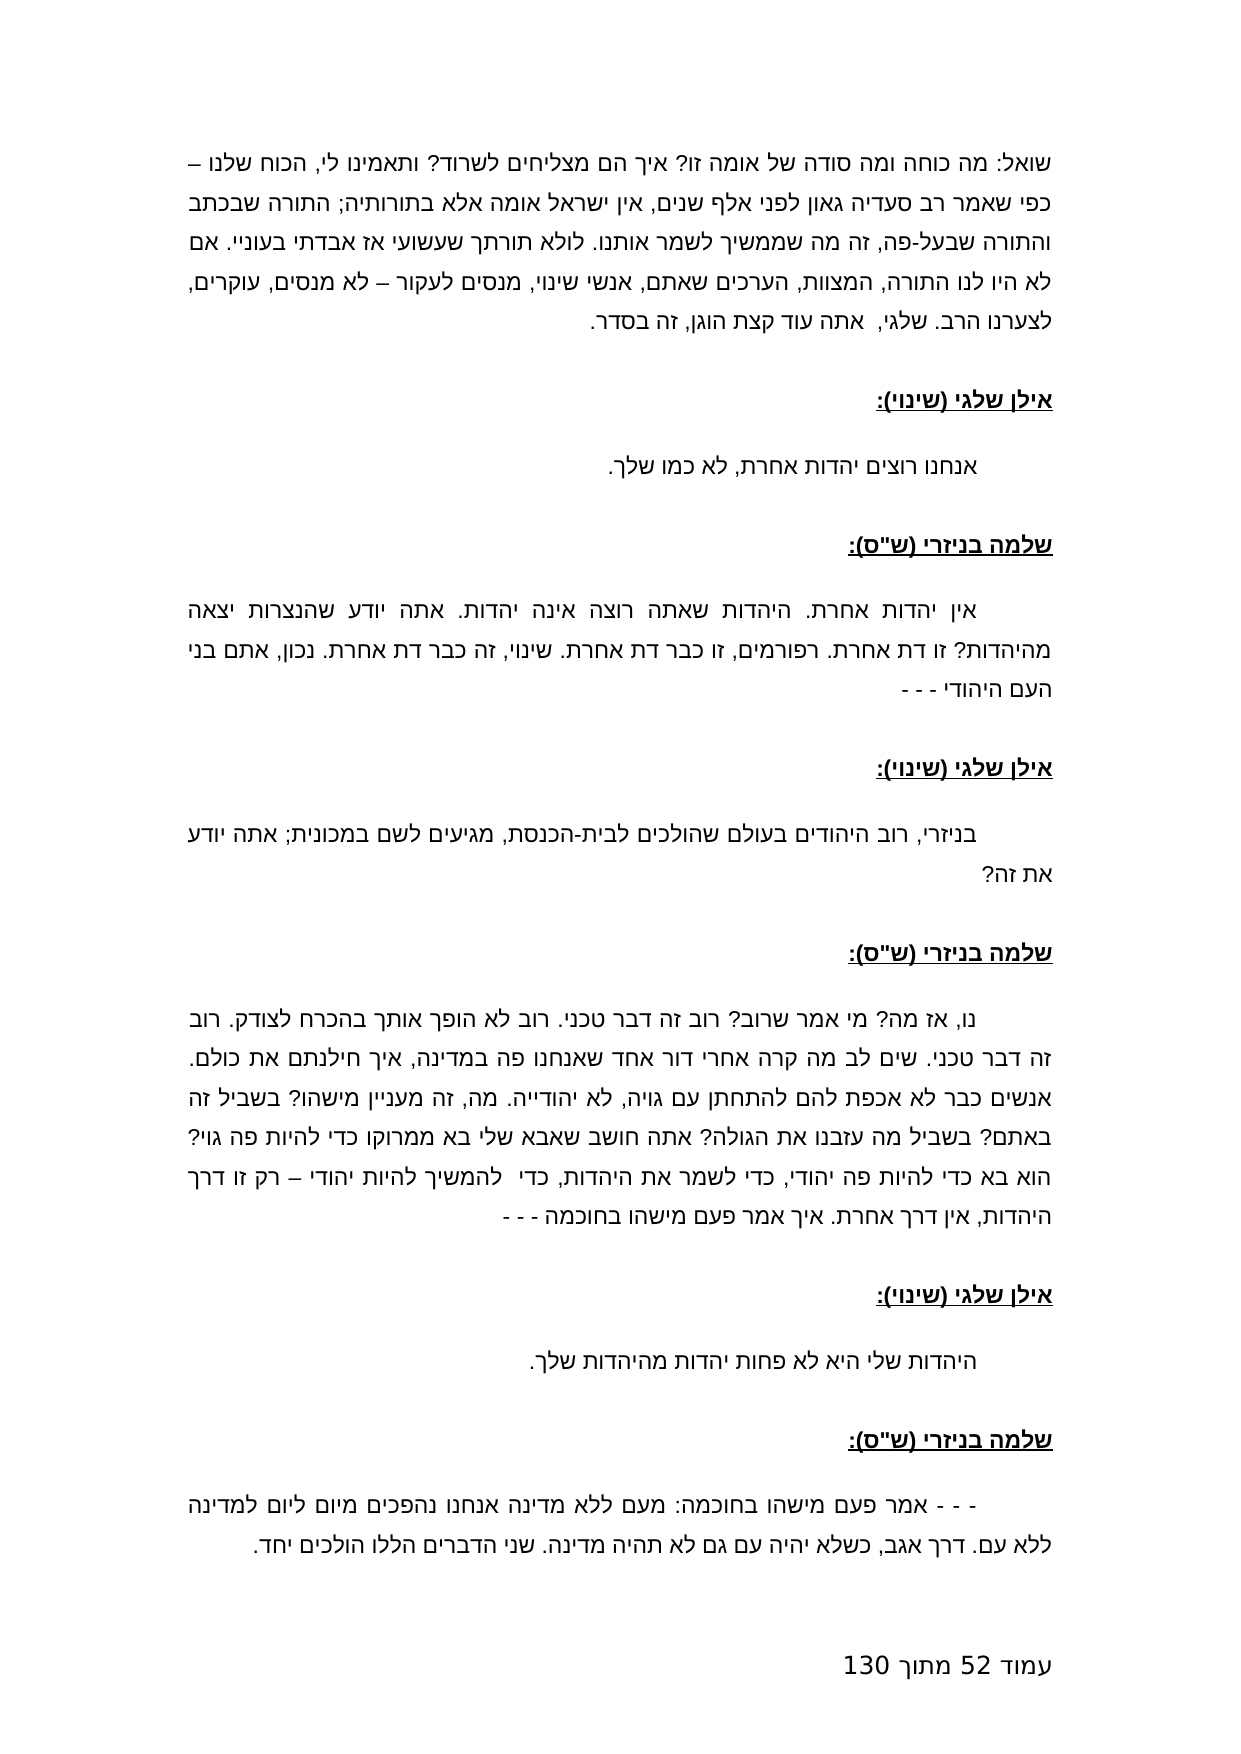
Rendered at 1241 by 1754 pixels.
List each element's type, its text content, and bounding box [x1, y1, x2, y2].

text נו, אז מה? מי אמר שרוב? רוב זה דבר טכני. רוב לא הופך אותך בהכרח לצודק. רוב זה דבר טכני. שים לב מה קרה אחרי דור אחד שאנחנו פה במדינה, איך חילנתם את כולם. אנשים כבר לא אכפת להם להתחתן עם גויה, לא יהודייה. מה, זה מעניין מישהו? בשביל זה באתם? בשביל מה עזבנו את הגולה? אתה חושב שאבא שלי בא ממרוקו כדי להיות פה גוי? הוא בא כדי להיות פה יהודי, כדי לשמר את היהדות, כדי להמשיך להיות יהודי – רק זו דרך היהדות, אין דרך אחרת. איך אמר פעם מישהו בחוכמה - - - [187, 1006, 1053, 1229]
text היהדות שלי היא לא פחות יהדות מהיהדות שלך. [187, 1348, 1053, 1374]
text אילן שלגי (שינוי): [187, 1282, 1053, 1308]
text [187, 150, 1053, 334]
text אילן שלגי (שינוי): [187, 755, 1053, 782]
text - - - אמר פעם מישהו בחוכמה: מעם ללא מדינה אנחנו נהפכים מיום ליום למדינה ללא עם. דרך אגב, כשלא יהיה עם גם לא תהיה מדינה. שני הדברים הללו הולכים יחד. [187, 1492, 1053, 1558]
text אין יהדות אחרת. היהדות שאתה רוצה אינה יהדות. אתה יודע שהנצרות יצאה מהיהדות? זו דת אחרת. רפורמים, זו כבר דת אחרת. שינוי, זה כבר דת אחרת. נכון, אתם בני העם היהודי - - - [187, 597, 1053, 703]
text אנחנו רוצים יהדות אחרת, לא כמו שלך. [187, 453, 1053, 479]
text אילן שלגי (שינוי): [187, 387, 1053, 413]
text שלמה בניזרי (ש"ס): [187, 532, 1053, 558]
text בניזרי, רוב היהודים בעולם שהולכים לבית-הכנסת, מגיעים לשם במכונית; אתה יודע את זה? [187, 821, 1053, 887]
text שלמה בניזרי (ש"ס): [187, 1427, 1053, 1453]
text שלמה בניזרי (ש"ס): [187, 940, 1053, 966]
